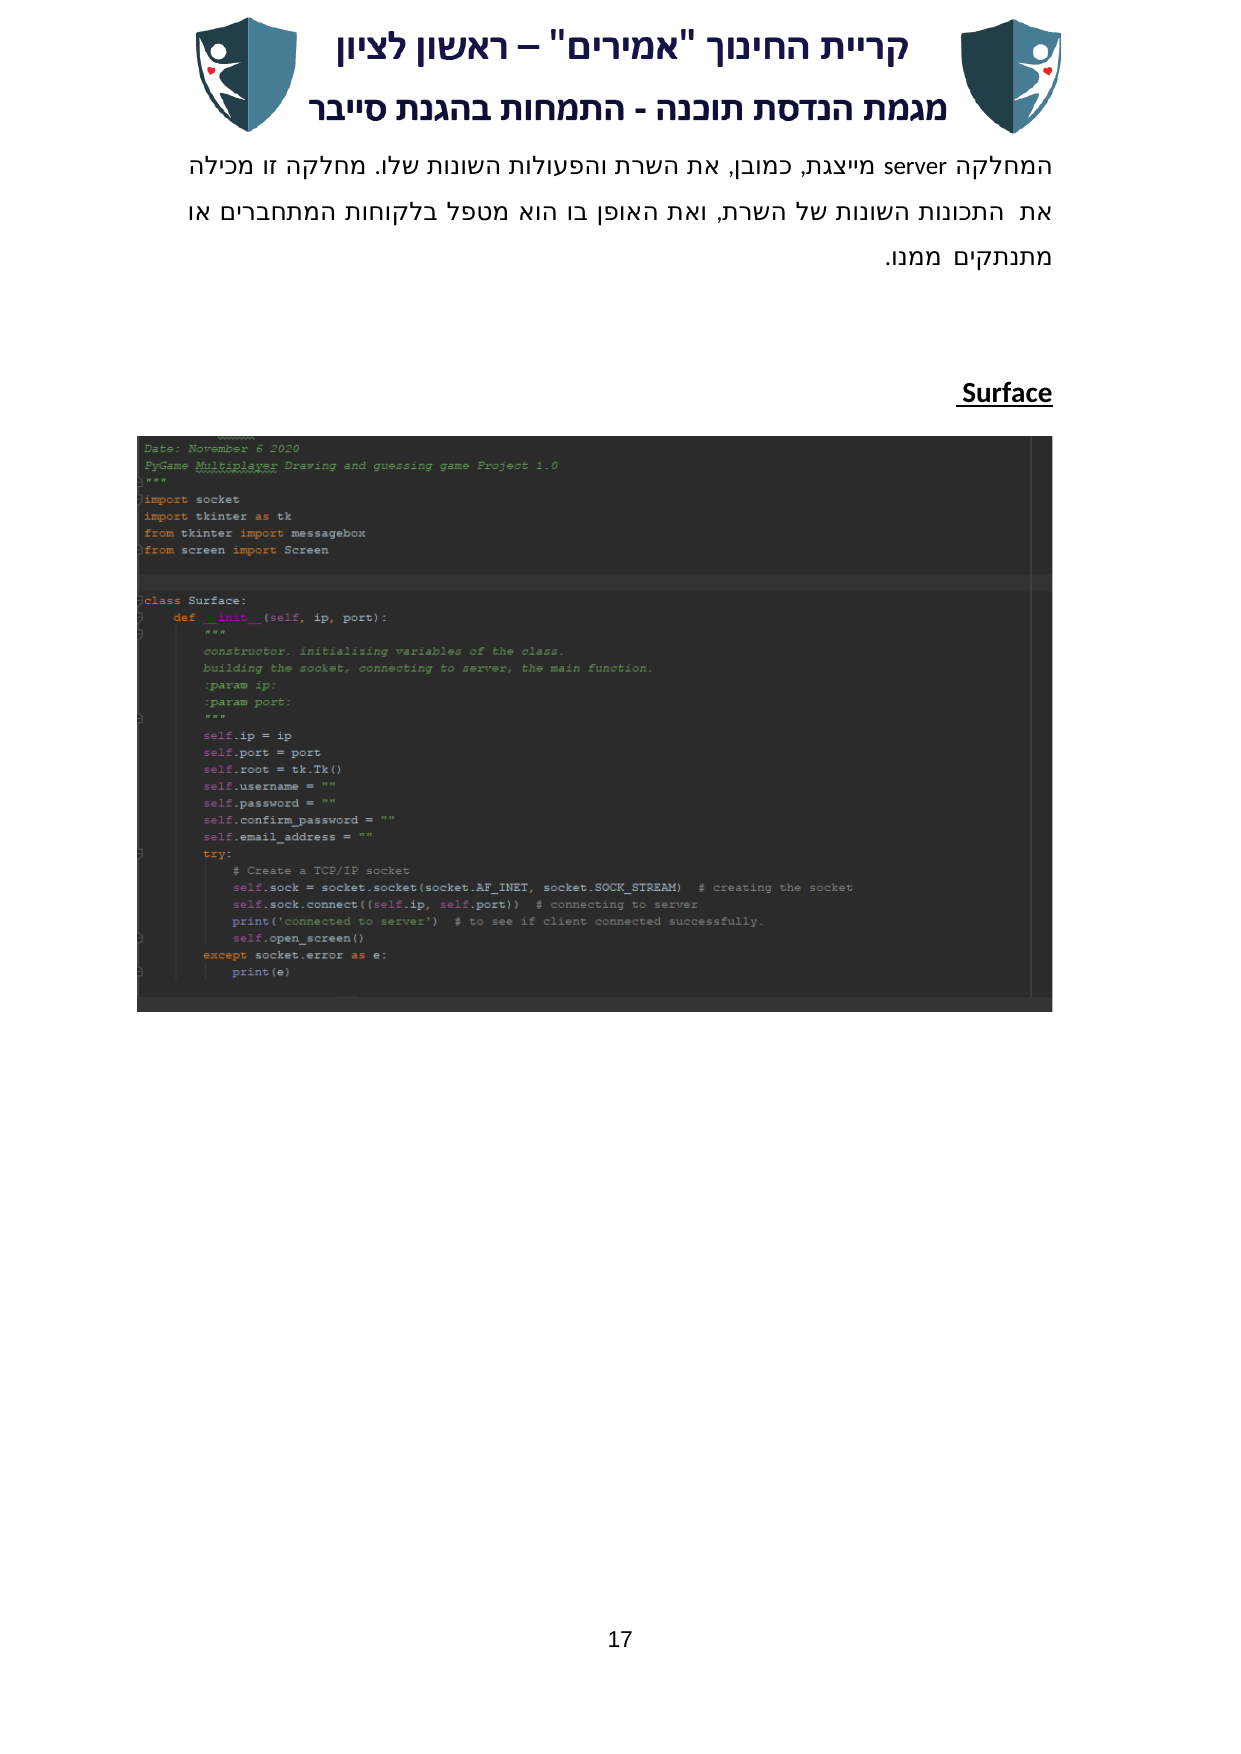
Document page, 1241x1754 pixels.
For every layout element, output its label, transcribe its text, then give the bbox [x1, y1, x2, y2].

text Surface [187, 374, 1053, 410]
picture [137, 436, 1053, 1012]
picture [196, 17, 1062, 134]
text המחלקה server מייצגת, כמובן, את השרת והפעולות השונות שלו. מחלקה זו מכילה את התכונות השונות של השרת, ואת האופן בו הוא מטפל בלקוחות המתחברים או מתנתקים ממנו. [187, 150, 1053, 272]
